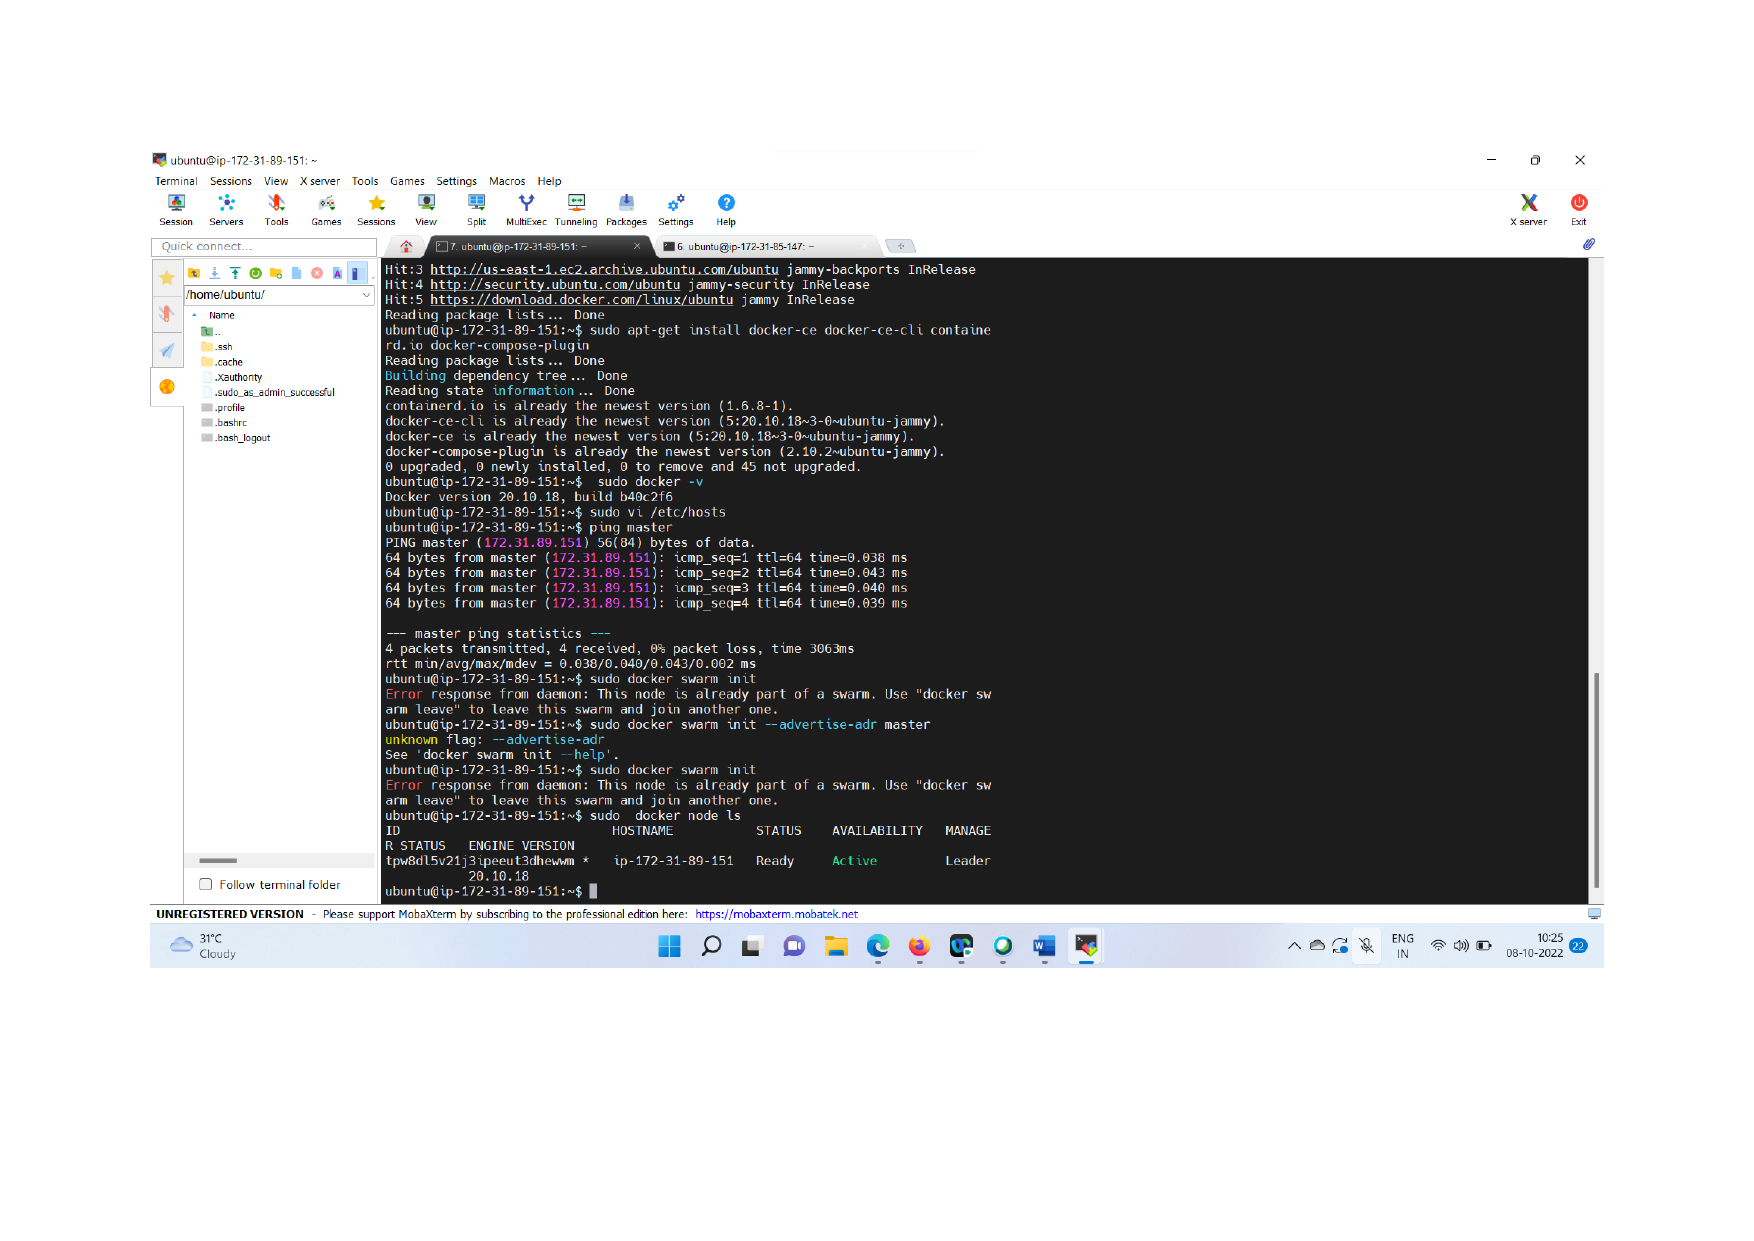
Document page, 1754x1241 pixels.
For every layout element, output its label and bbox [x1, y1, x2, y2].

picture [150, 150, 1604, 968]
